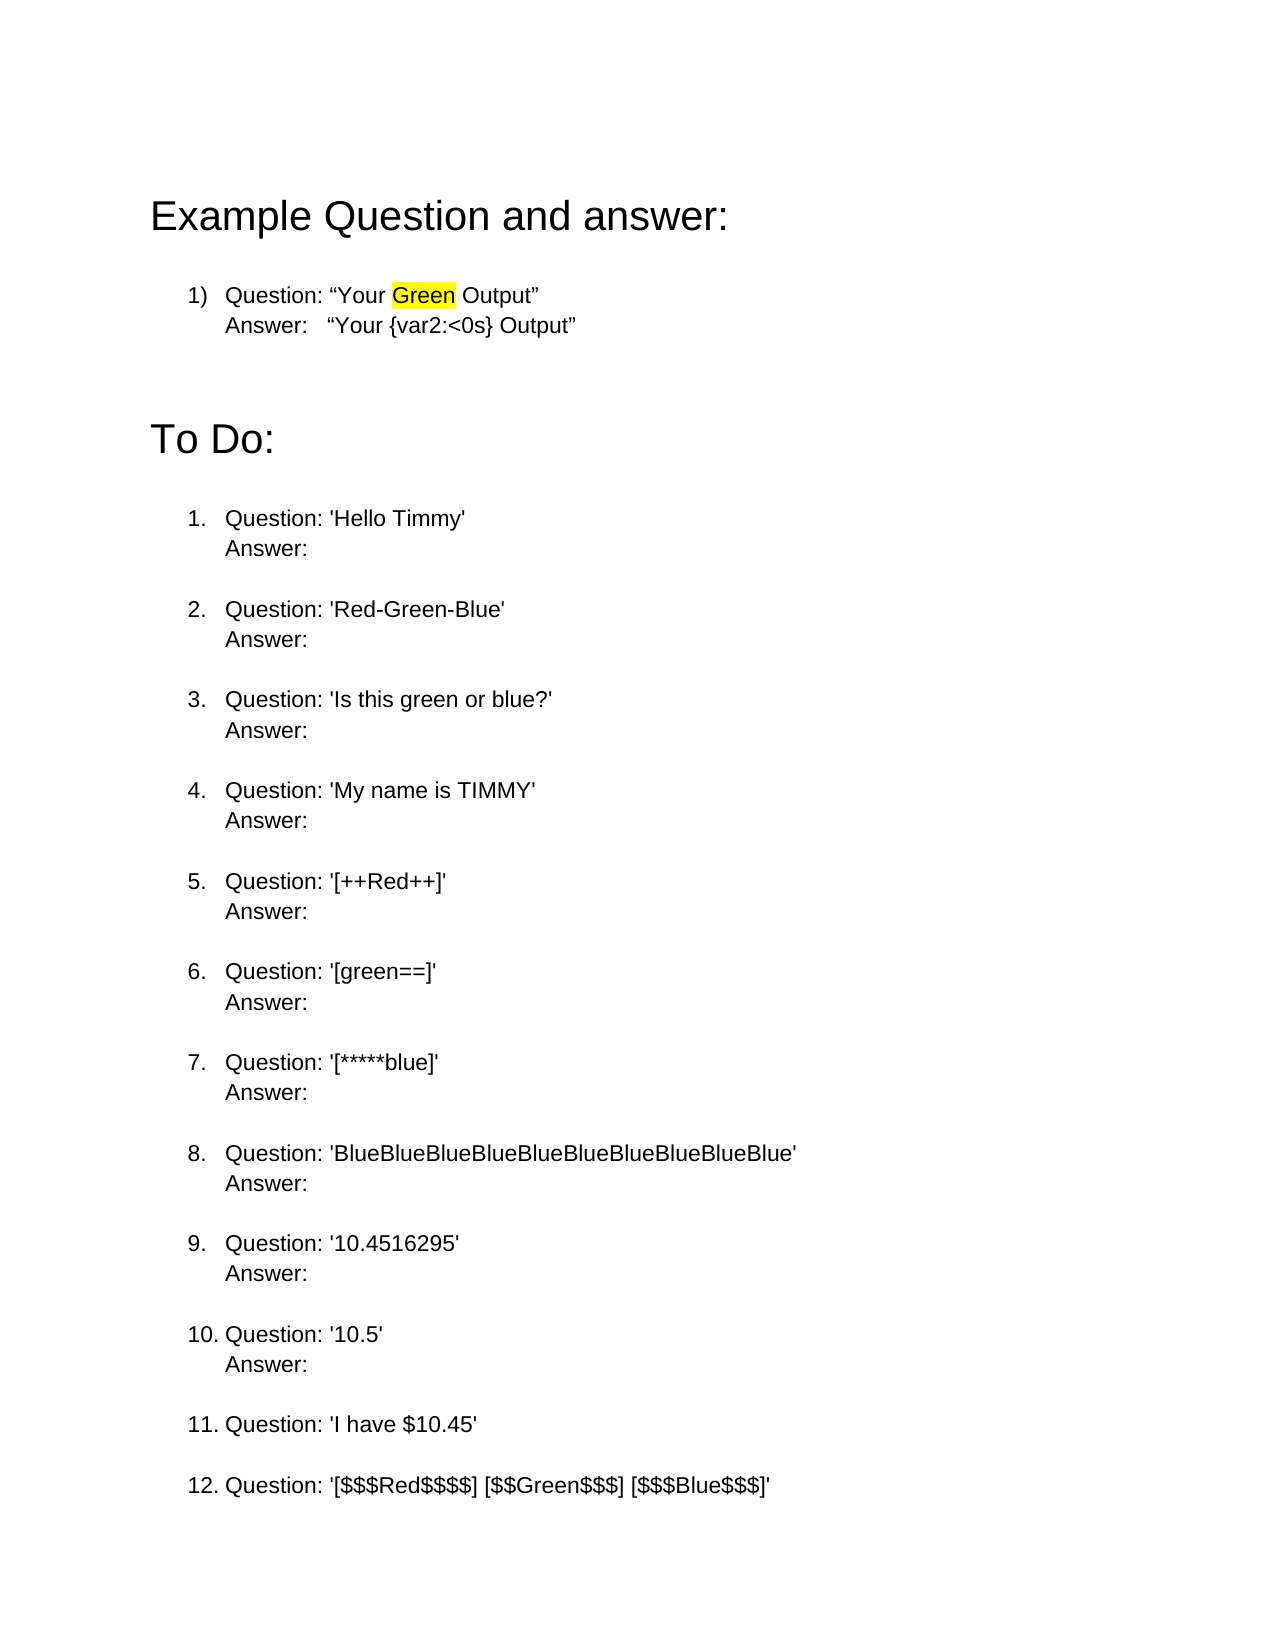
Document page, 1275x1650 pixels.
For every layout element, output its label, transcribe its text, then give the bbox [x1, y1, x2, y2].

text Answer: [225, 535, 1125, 562]
list Question: “Your Green Output” [187, 282, 392, 309]
text Answer: [225, 1079, 1125, 1106]
text Answer: [225, 1260, 1125, 1287]
text Answer: [225, 1170, 1125, 1196]
list Question: 'Hello Timmy' [187, 505, 1125, 532]
text Answer: [225, 807, 1125, 834]
text Answer: [225, 717, 1125, 743]
subtitle Example Question and answer: [150, 192, 1125, 239]
list Question: 'BlueBlueBlueBlueBlueBlueBlueBlueBlueBlue' [187, 1139, 1125, 1166]
text Answer: [225, 1351, 1125, 1377]
list Question: '10.5' [187, 1321, 1125, 1347]
text Answer: [225, 626, 1125, 652]
text Answer: [225, 988, 1125, 1015]
list Question: '[green==]' [187, 958, 1125, 985]
text Answer: [225, 898, 1125, 924]
subtitle To Do: [150, 414, 1125, 462]
list Question: 'My name is TIMMY' [187, 777, 1125, 803]
list Question: 'Red-Green-Blue' [187, 596, 1125, 622]
list Question: '10.4516295' [187, 1230, 1125, 1257]
list Question: 'Is this green or blue?' [187, 686, 1125, 713]
list Question: '[$$$Red$$$$] [$$Green$$$] [$$$Blue$$$]' [187, 1472, 1125, 1498]
text Answer: “Your {var2:<0s} Output” [150, 312, 1125, 339]
list Question: '[++Red++]' [187, 868, 1125, 894]
list Question: '[*****blue]' [187, 1049, 1125, 1075]
list Question: 'I have $10.45' [187, 1411, 1125, 1438]
list Question: “Your Green Output” [456, 282, 1125, 309]
